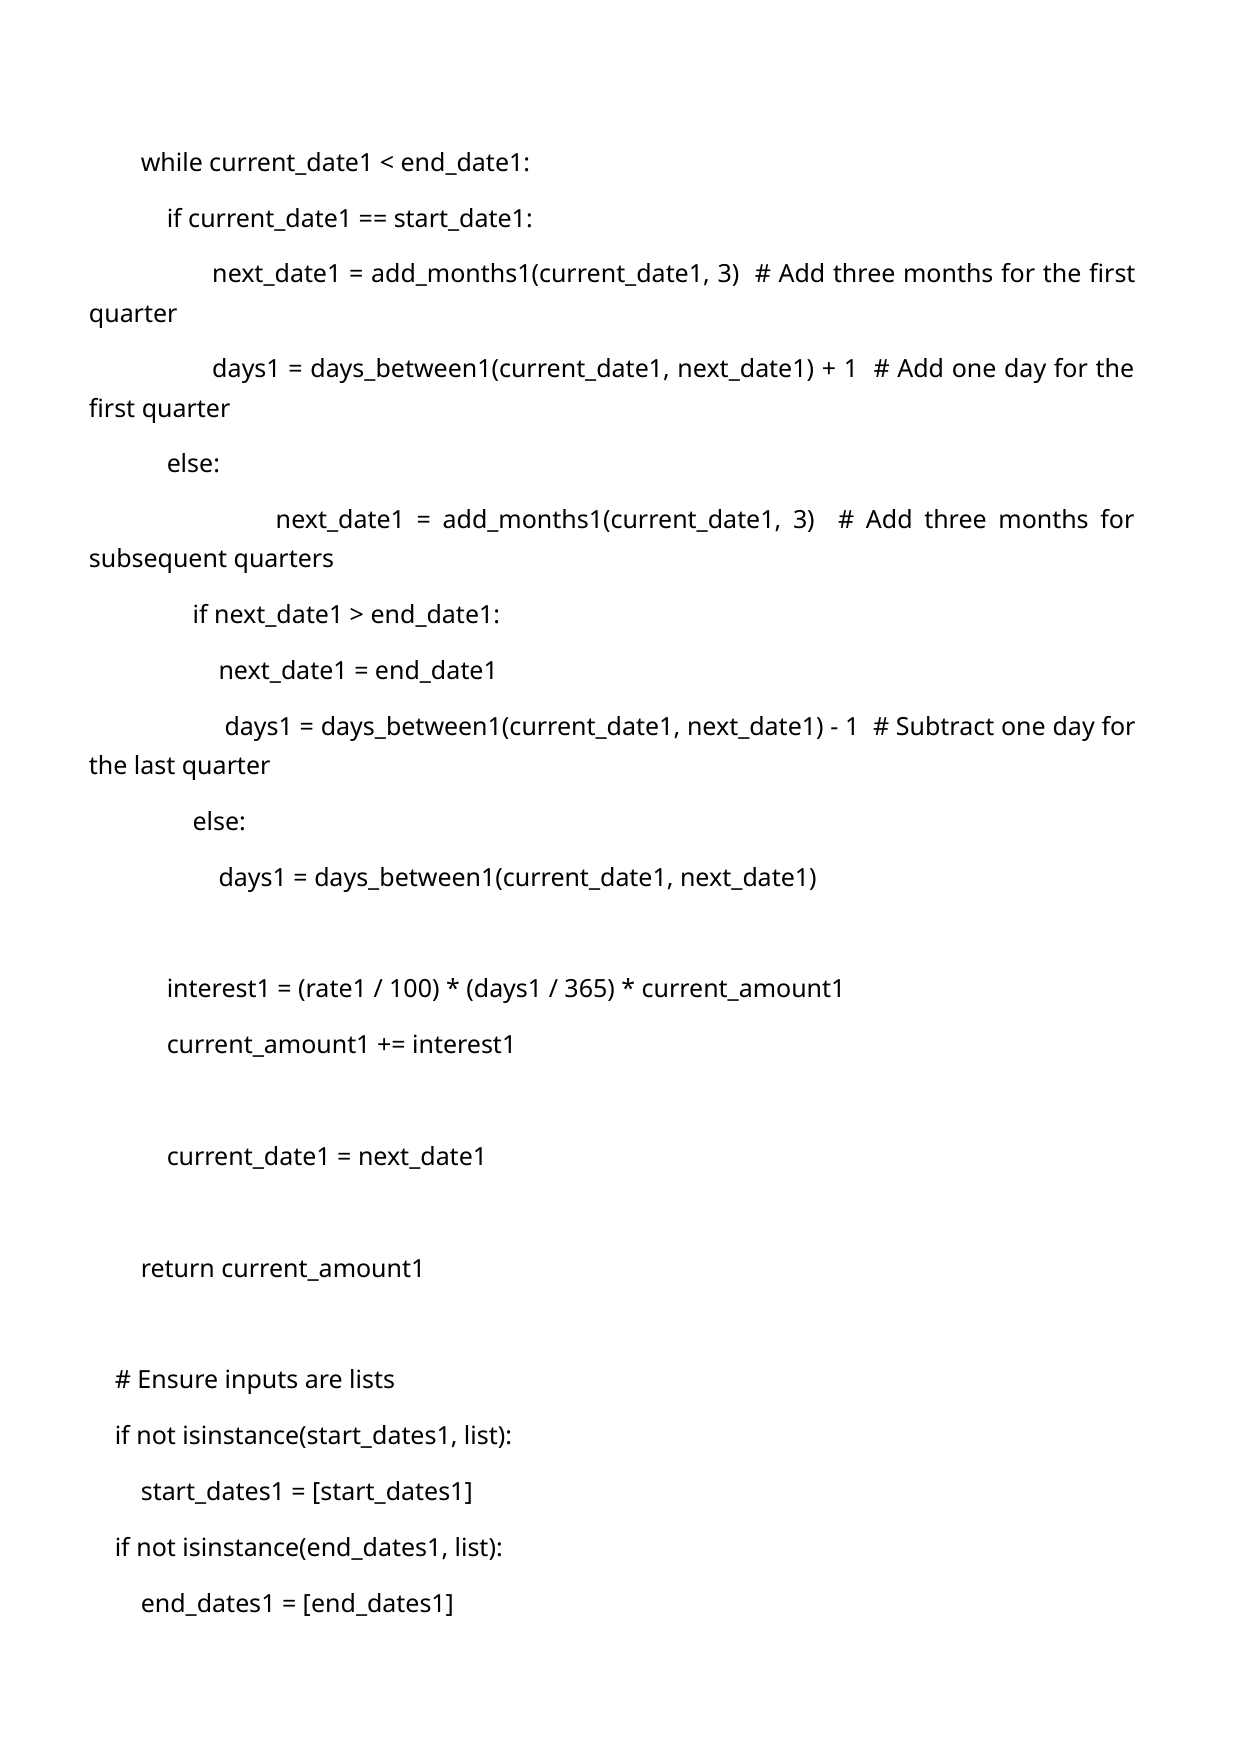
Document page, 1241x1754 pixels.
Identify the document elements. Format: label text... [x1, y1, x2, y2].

text next_date1 = add_months1(current_date1, 3) # Add three months for the first quarter [89, 256, 1137, 329]
text if current_date1 == start_date1: [89, 200, 1137, 234]
text next_date1 = add_months1(current_date1, 3) # Add three months for subsequent quarters [89, 502, 1137, 575]
text return current_amount1 [89, 1250, 1137, 1284]
text # Ensure inputs are lists [89, 1362, 1137, 1396]
text next_date1 = end_date1 [89, 653, 1137, 687]
text while current_date1 < end_date1: [89, 144, 1137, 178]
text current_amount1 += interest1 [89, 1027, 1137, 1061]
text if not isinstance(end_dates1, list): [89, 1529, 1137, 1563]
text interest1 = (rate1 / 100) * (days1 / 365) * current_amount1 [89, 971, 1137, 1005]
text else: [89, 804, 1137, 838]
text if next_date1 > end_date1: [89, 597, 1137, 631]
text end_dates1 = [end_dates1] [89, 1585, 1137, 1619]
text start_dates1 = [start_dates1] [89, 1474, 1137, 1508]
text if not isinstance(start_dates1, list): [89, 1418, 1137, 1452]
text days1 = days_between1(current_date1, next_date1) [89, 859, 1137, 893]
text days1 = days_between1(current_date1, next_date1) + 1 # Add one day for the first quarter [89, 351, 1137, 424]
text current_date1 = next_date1 [89, 1139, 1137, 1173]
text else: [89, 446, 1137, 480]
text days1 = days_between1(current_date1, next_date1) - 1 # Subtract one day for the last quarter [89, 709, 1137, 782]
